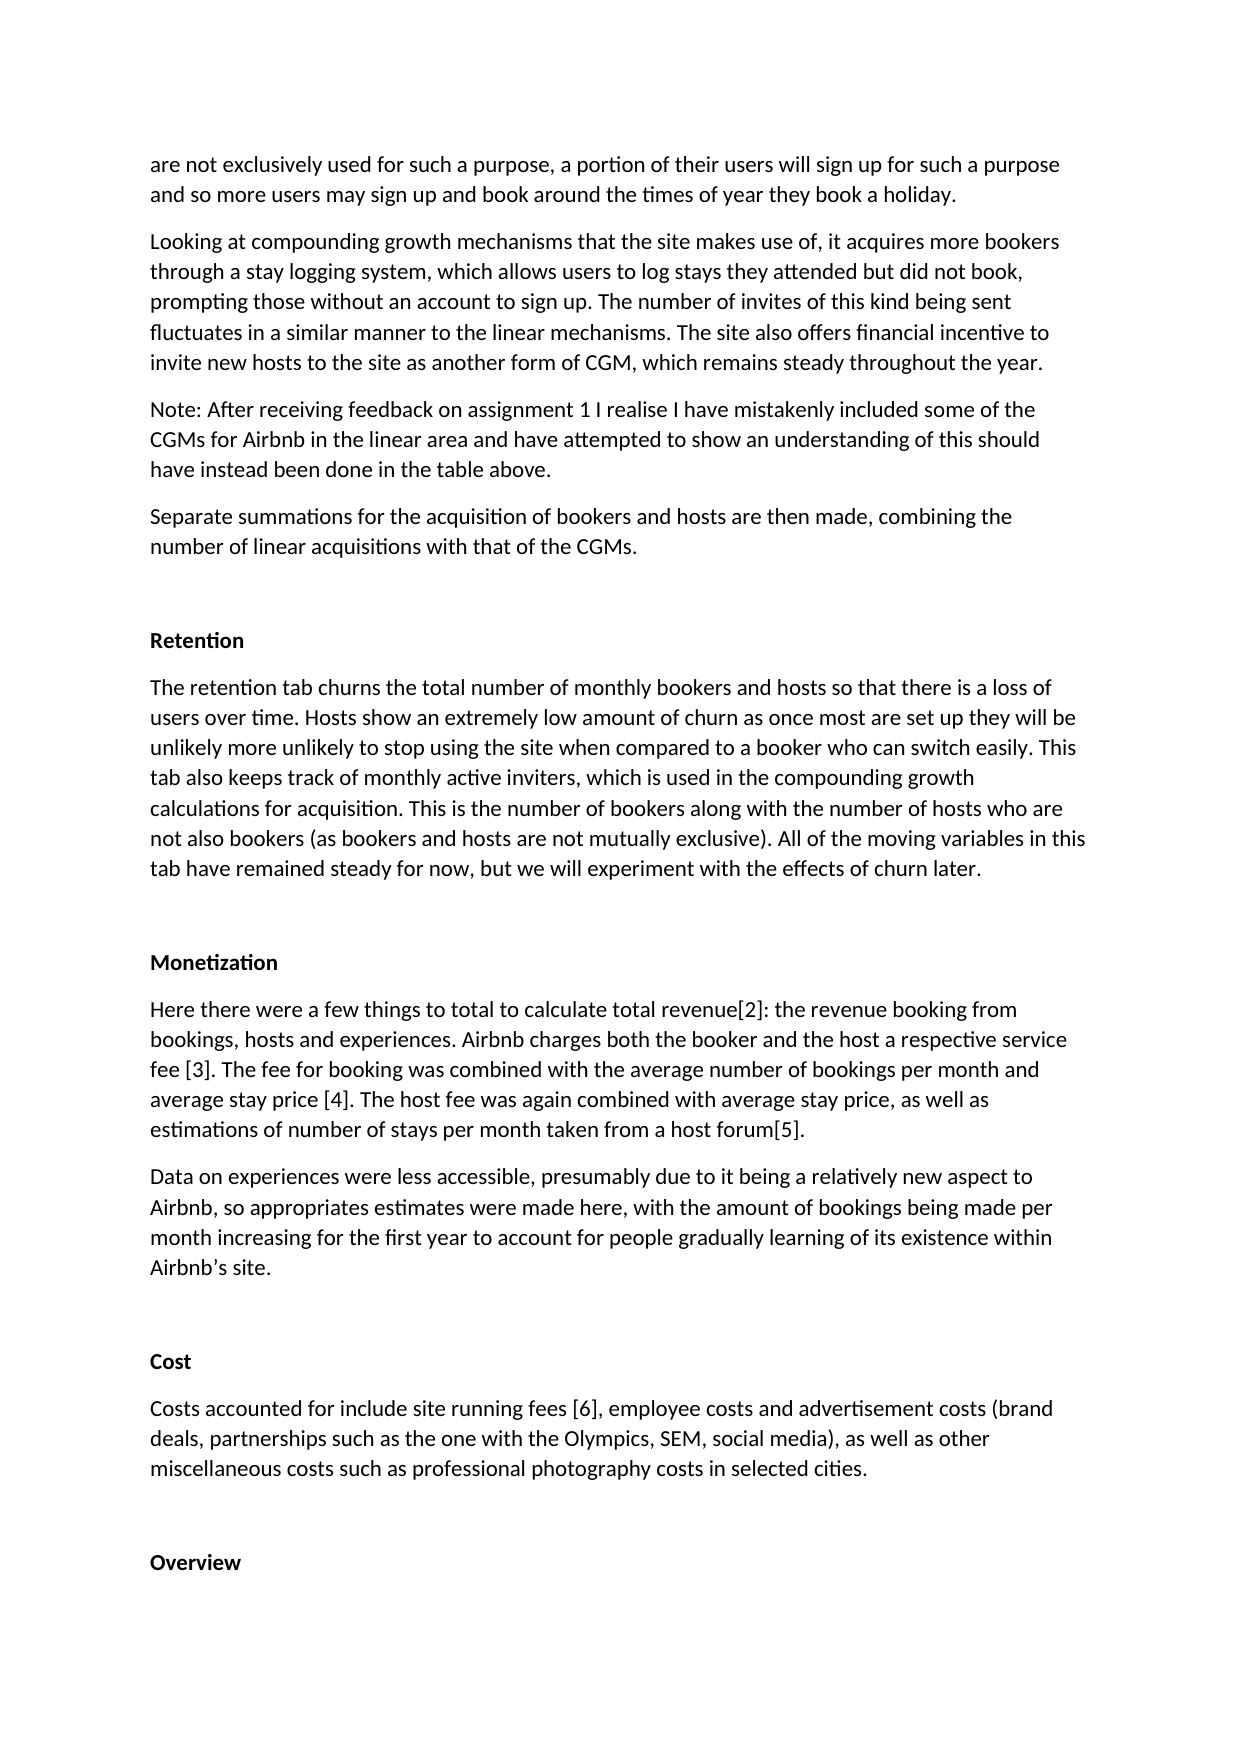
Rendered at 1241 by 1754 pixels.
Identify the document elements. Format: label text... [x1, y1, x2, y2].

text Costs accounted for include site running fees [6], employee costs and advertisement costs (brand deals, partnerships such as the one with the Olympics, SEM, social media), as well as other miscellaneous costs such as professional photography costs in selected cities. [150, 1394, 1090, 1482]
text Cost [150, 1347, 1090, 1375]
text The retention tab churns the total number of monthly bookers and hosts so that there is a loss of users over time. Hosts show an extremely low amount of churn as once most are set up they will be unlikely more unlikely to stop using the site when compared to a booker who can switch easily. This tab also keeps track of monthly active inviters, which is used in the compounding growth calculations for acquisition. This is the number of bookers along with the number of hosts who are not also bookers (as bookers and hosts are not mutually exclusive). All of the moving variables in this tab have remained steady for now, but we will experiment with the effects of churn later. [150, 673, 1090, 882]
text Monetization [150, 948, 1090, 976]
text Retention [150, 626, 1090, 654]
text Looking at compounding growth mechanisms that the site makes use of, it acquires more bookers through a stay logging system, which allows users to log stays they attended but did not book, prompting those without an account to sign up. The number of invites of this kind being sent fluctuates in a similar manner to the linear mechanisms. The site also offers financial incentive to invite new hosts to the site as another form of CGM, which remains steady throughout the year. [150, 227, 1090, 376]
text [150, 150, 1090, 208]
text Separate summations for the acquisition of bookers and hosts are then made, combining the number of linear acquisitions with that of the CGMs. [150, 502, 1090, 560]
text Overview [150, 1548, 1090, 1576]
text Here there were a few things to total to calculate total revenue[2]: the revenue booking from bookings, hosts and experiences. Airbnb charges both the booker and the host a respective service fee [3]. The fee for booking was combined with the average number of bookings per month and average stay price [4]. The host fee was again combined with average stay price, as well as estimations of number of stays per month taken from a host forum[5]. [150, 995, 1090, 1144]
text Data on experiences were less accessible, presumably due to it being a relatively new aspect to Airbnb, so appropriates estimates were made here, with the amount of bookings being made per month increasing for the first year to account for people gradually learning of its existence within Airbnb’s site. [150, 1162, 1090, 1281]
text Note: After receiving feedback on assignment 1 I realise I have mistakenly included some of the CGMs for Airbnb in the linear area and have attempted to show an understanding of this should have instead been done in the table above. [150, 395, 1090, 483]
